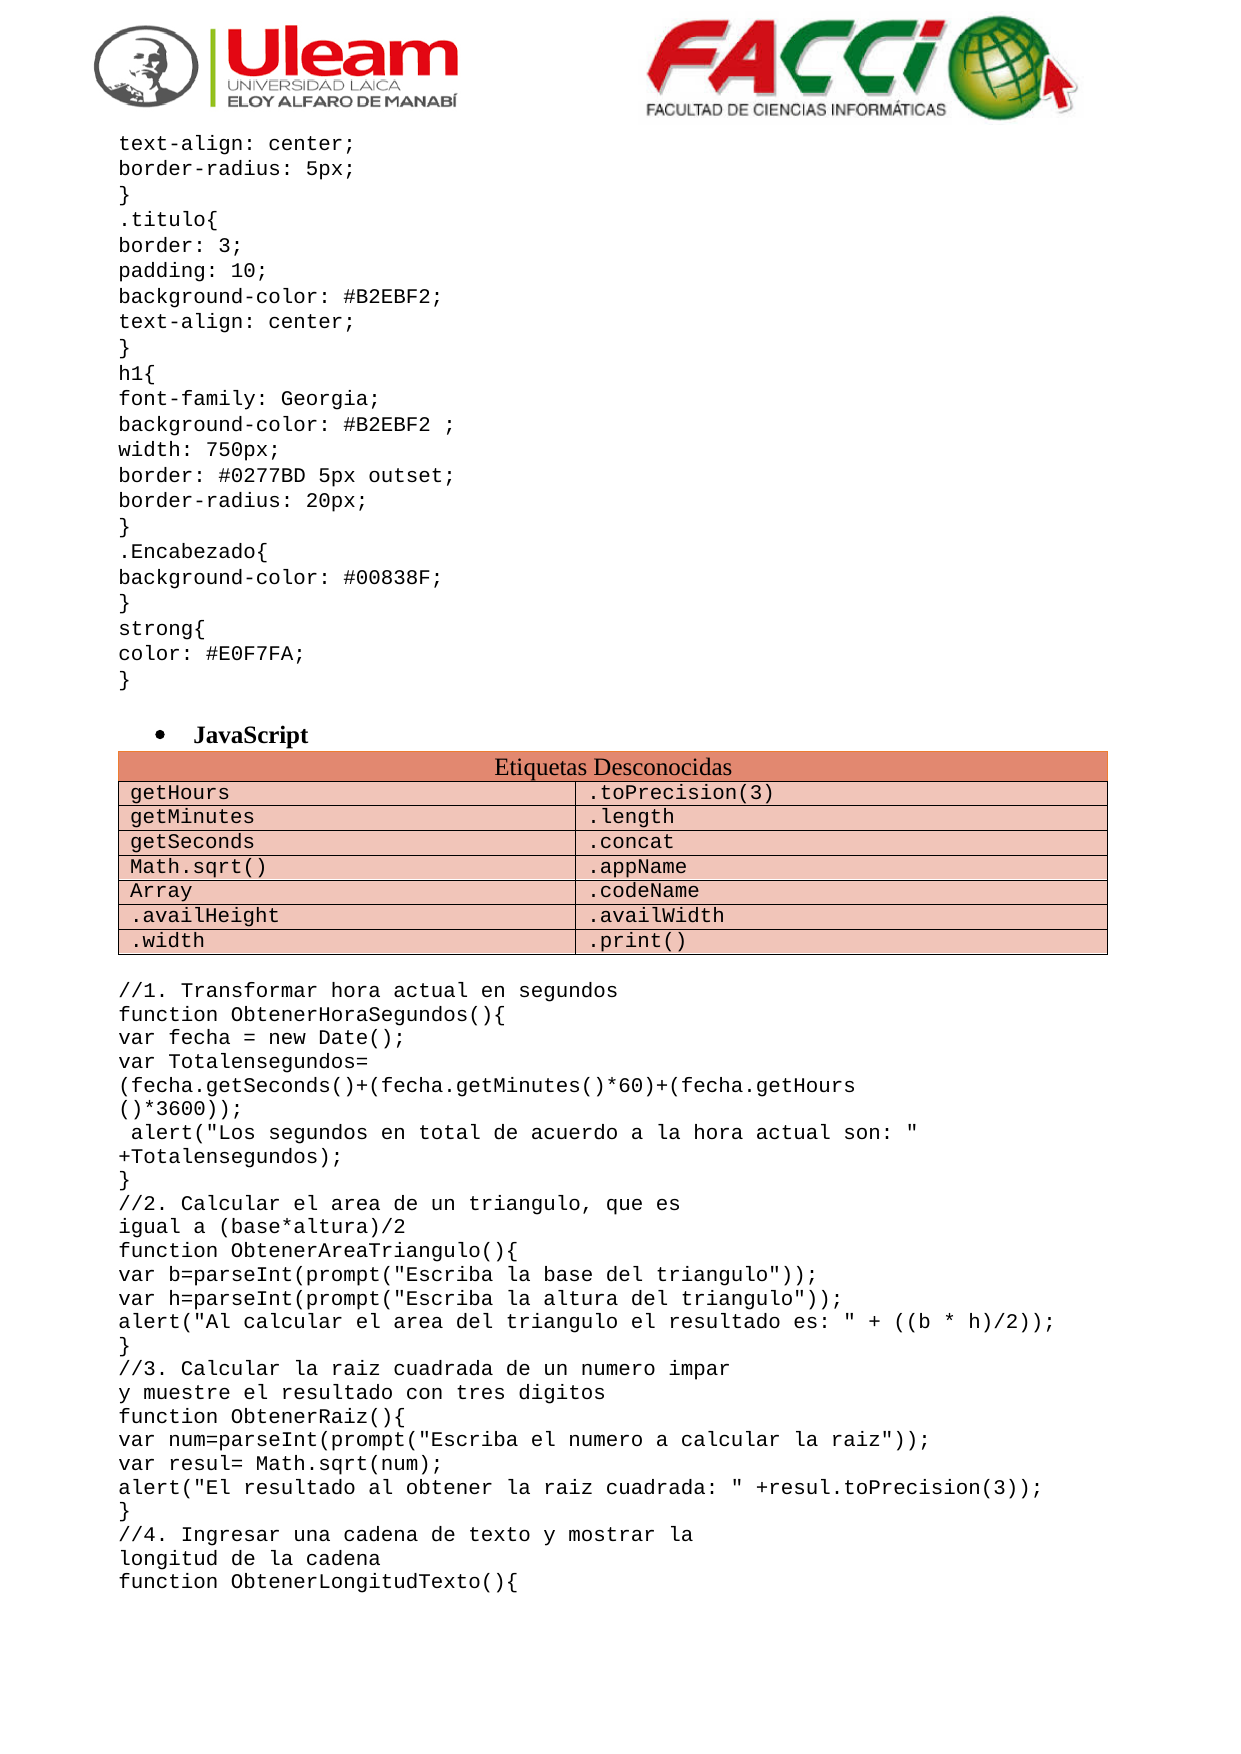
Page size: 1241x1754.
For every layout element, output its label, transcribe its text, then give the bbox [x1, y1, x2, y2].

text (fecha.getSeconds()+(fecha.getMinutes()*60)+(fecha.getHours [118, 1075, 1107, 1098]
text alert("El resultado al obtener la raiz cuadrada: " +resul.toPrecision(3)); [118, 1477, 1107, 1500]
text alert("Al calcular el area del triangulo el resultado es: " + ((b * h)/2)); [118, 1311, 1107, 1335]
table_cell .width [119, 930, 575, 953]
text y muestre el resultado con tres digitos [118, 1382, 1107, 1406]
text var Totalensegundos= [118, 1051, 1107, 1075]
table_header Etiquetas Desconocidas [119, 752, 1107, 781]
table_cell .print() [576, 930, 1107, 953]
text h1{ [118, 363, 1107, 386]
text border: #0277BD 5px outset; [118, 465, 1107, 488]
text border: 3; [118, 235, 1107, 259]
table_cell .availWidth [576, 905, 1107, 929]
text function ObtenerLongitudTexto(){ [118, 1571, 1107, 1595]
text function ObtenerAreaTriangulo(){ [118, 1240, 1107, 1264]
text //1. Transformar hora actual en segundos [118, 980, 1107, 1004]
text var h=parseInt(prompt("Escriba la altura del triangulo")); [118, 1287, 1107, 1311]
text igual a (base*altura)/2 [118, 1217, 1107, 1240]
table_cell .length [576, 806, 1107, 830]
table_cell .availHeight [119, 905, 575, 929]
text } [118, 669, 1107, 692]
text //4. Ingresar una cadena de texto y mostrar la [118, 1524, 1107, 1548]
table_cell .appName [576, 856, 1107, 879]
text background-color: #B2EBF2 ; [118, 414, 1107, 437]
text text-align: center; [118, 312, 1107, 335]
text } [118, 1169, 1107, 1193]
text padding: 10; [118, 261, 1107, 284]
text .titulo{ [118, 209, 1107, 233]
text alert("Los segundos en total de acuerdo a la hora actual son: " +Totalensegundos); [118, 1122, 1107, 1169]
text function ObtenerHoraSegundos(){ [118, 1004, 1107, 1027]
text font-family: Georgia; [118, 388, 1107, 412]
text } [118, 337, 1107, 361]
table_cell Math.sqrt() [119, 856, 575, 879]
text text-align: center; [118, 133, 1107, 157]
table_cell Array [119, 881, 575, 904]
text background-color: #00838F; [118, 567, 1107, 590]
text } [118, 516, 1107, 539]
table_cell .toPrecision(3) [576, 782, 1107, 805]
text color: #E0F7FA; [118, 643, 1107, 667]
text longitud de la cadena [118, 1548, 1107, 1571]
text //3. Calcular la raiz cuadrada de un numero impar [118, 1358, 1107, 1382]
table_cell getSeconds [119, 831, 575, 855]
text } [118, 1335, 1107, 1358]
text border-radius: 5px; [118, 158, 1107, 182]
text strong{ [118, 618, 1107, 641]
text var fecha = new Date(); [118, 1027, 1107, 1051]
text //2. Calcular el area de un triangulo, que es [118, 1193, 1107, 1217]
picture [631, 11, 1095, 125]
text var num=parseInt(prompt("Escriba el numero a calcular la raiz")); [118, 1429, 1107, 1453]
text ()*3600)); [118, 1098, 1107, 1122]
list JavaScript [156, 720, 1107, 749]
text function ObtenerRaiz(){ [118, 1406, 1107, 1429]
text border-radius: 20px; [118, 490, 1107, 514]
picture [88, 11, 485, 128]
text } [118, 184, 1107, 208]
text var resul= Math.sqrt(num); [118, 1453, 1107, 1477]
table_cell getHours [119, 782, 575, 805]
table_cell getMinutes [119, 806, 575, 830]
text width: 750px; [118, 439, 1107, 463]
text var b=parseInt(prompt("Escriba la base del triangulo")); [118, 1264, 1107, 1287]
text } [118, 1500, 1107, 1524]
text } [118, 592, 1107, 616]
table_cell .concat [576, 831, 1107, 855]
table_cell .codeName [576, 881, 1107, 904]
text background-color: #B2EBF2; [118, 286, 1107, 310]
text .Encabezado{ [118, 541, 1107, 565]
